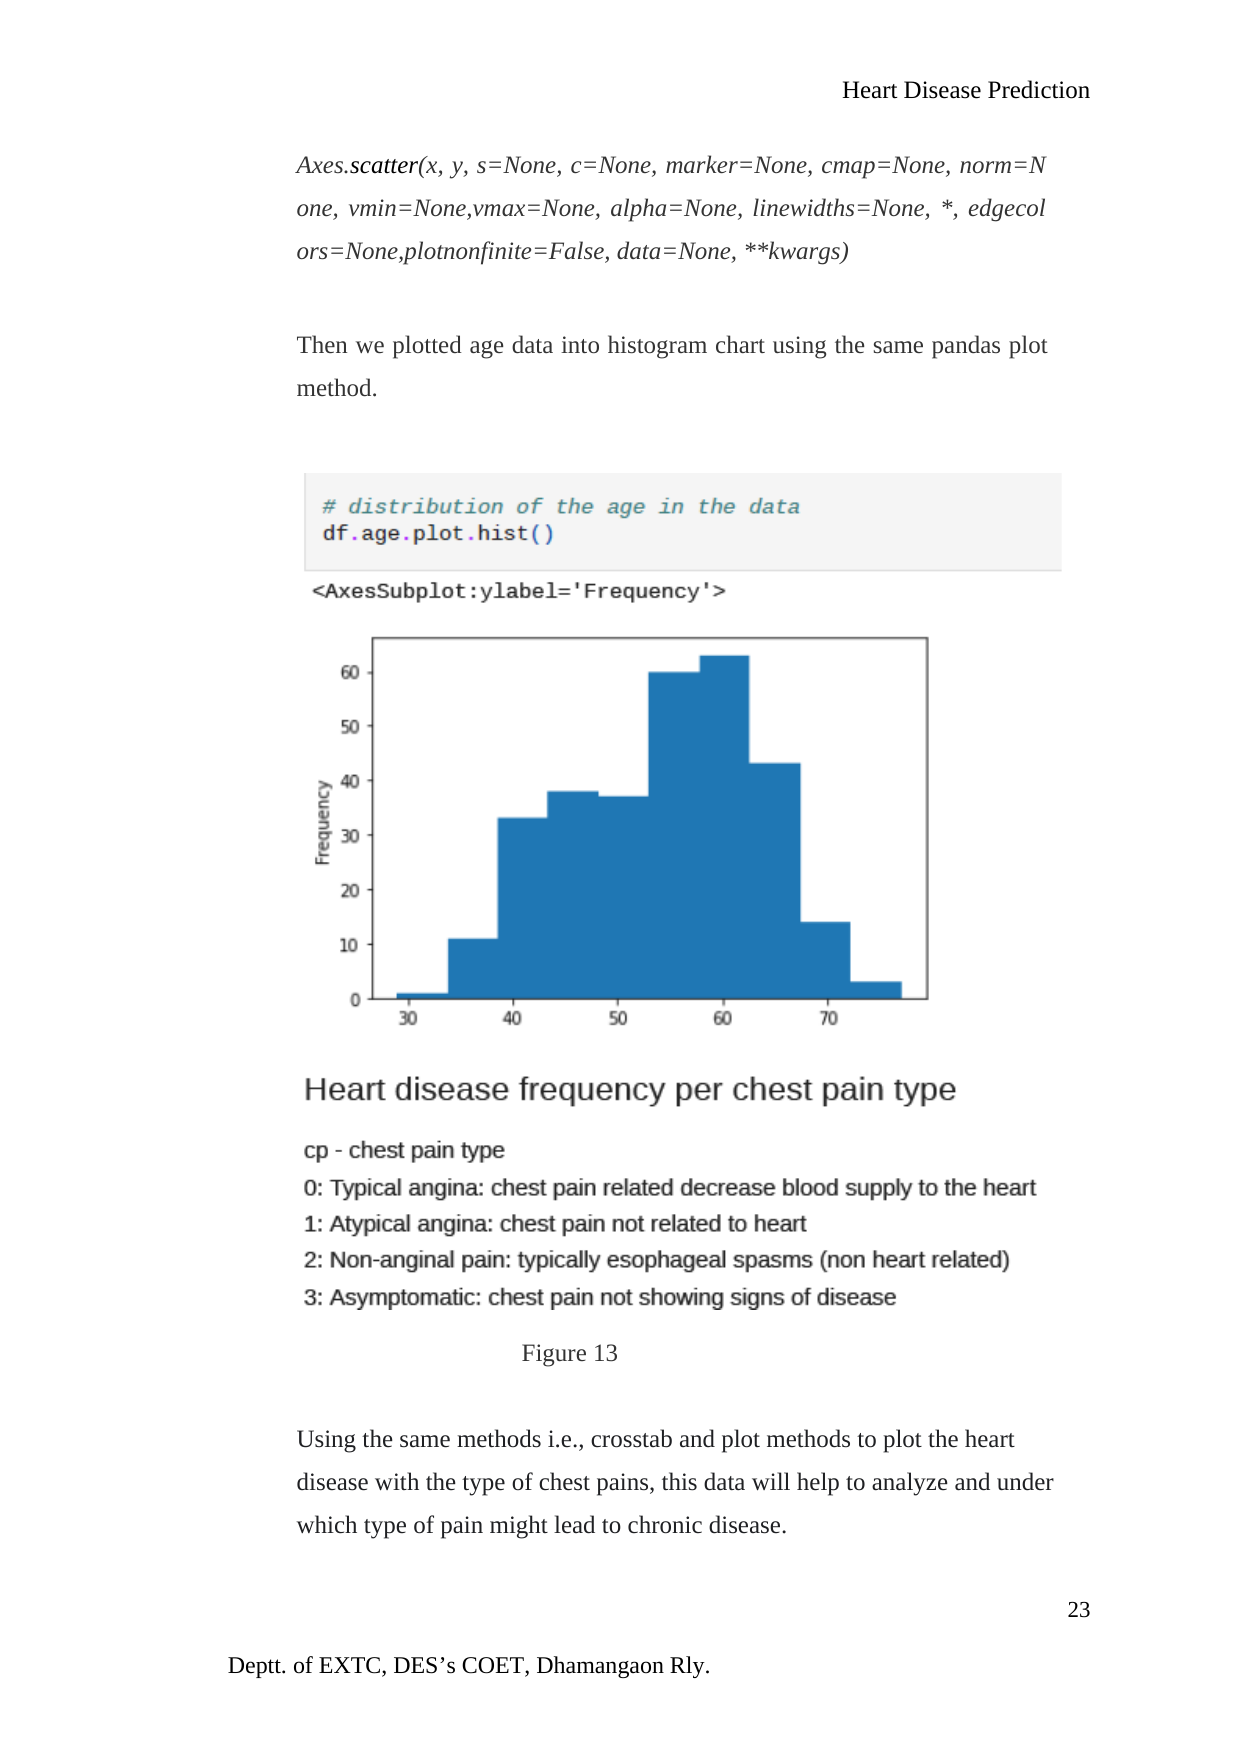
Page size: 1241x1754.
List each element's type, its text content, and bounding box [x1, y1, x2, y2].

picture [303, 473, 1062, 1310]
text Axes.scatter(x, y, s=None, c=None, marker=None, cmap=None, norm=N one, vmin=None,vmax=None, alpha=None, linewidths=None, *, edgecol ors=None,plotnonfinite=False, data=None, **kwargs) [296, 150, 1046, 265]
text Then we plotted age data into histogram chart using the same pandas plot method. [296, 330, 1049, 402]
text Using the same methods i.e., crosstab and plot methods to plot the heart disease with the type of chest pains, this data will help to analyze and under which type of pain might lead to chronic disease. [296, 1424, 1090, 1539]
